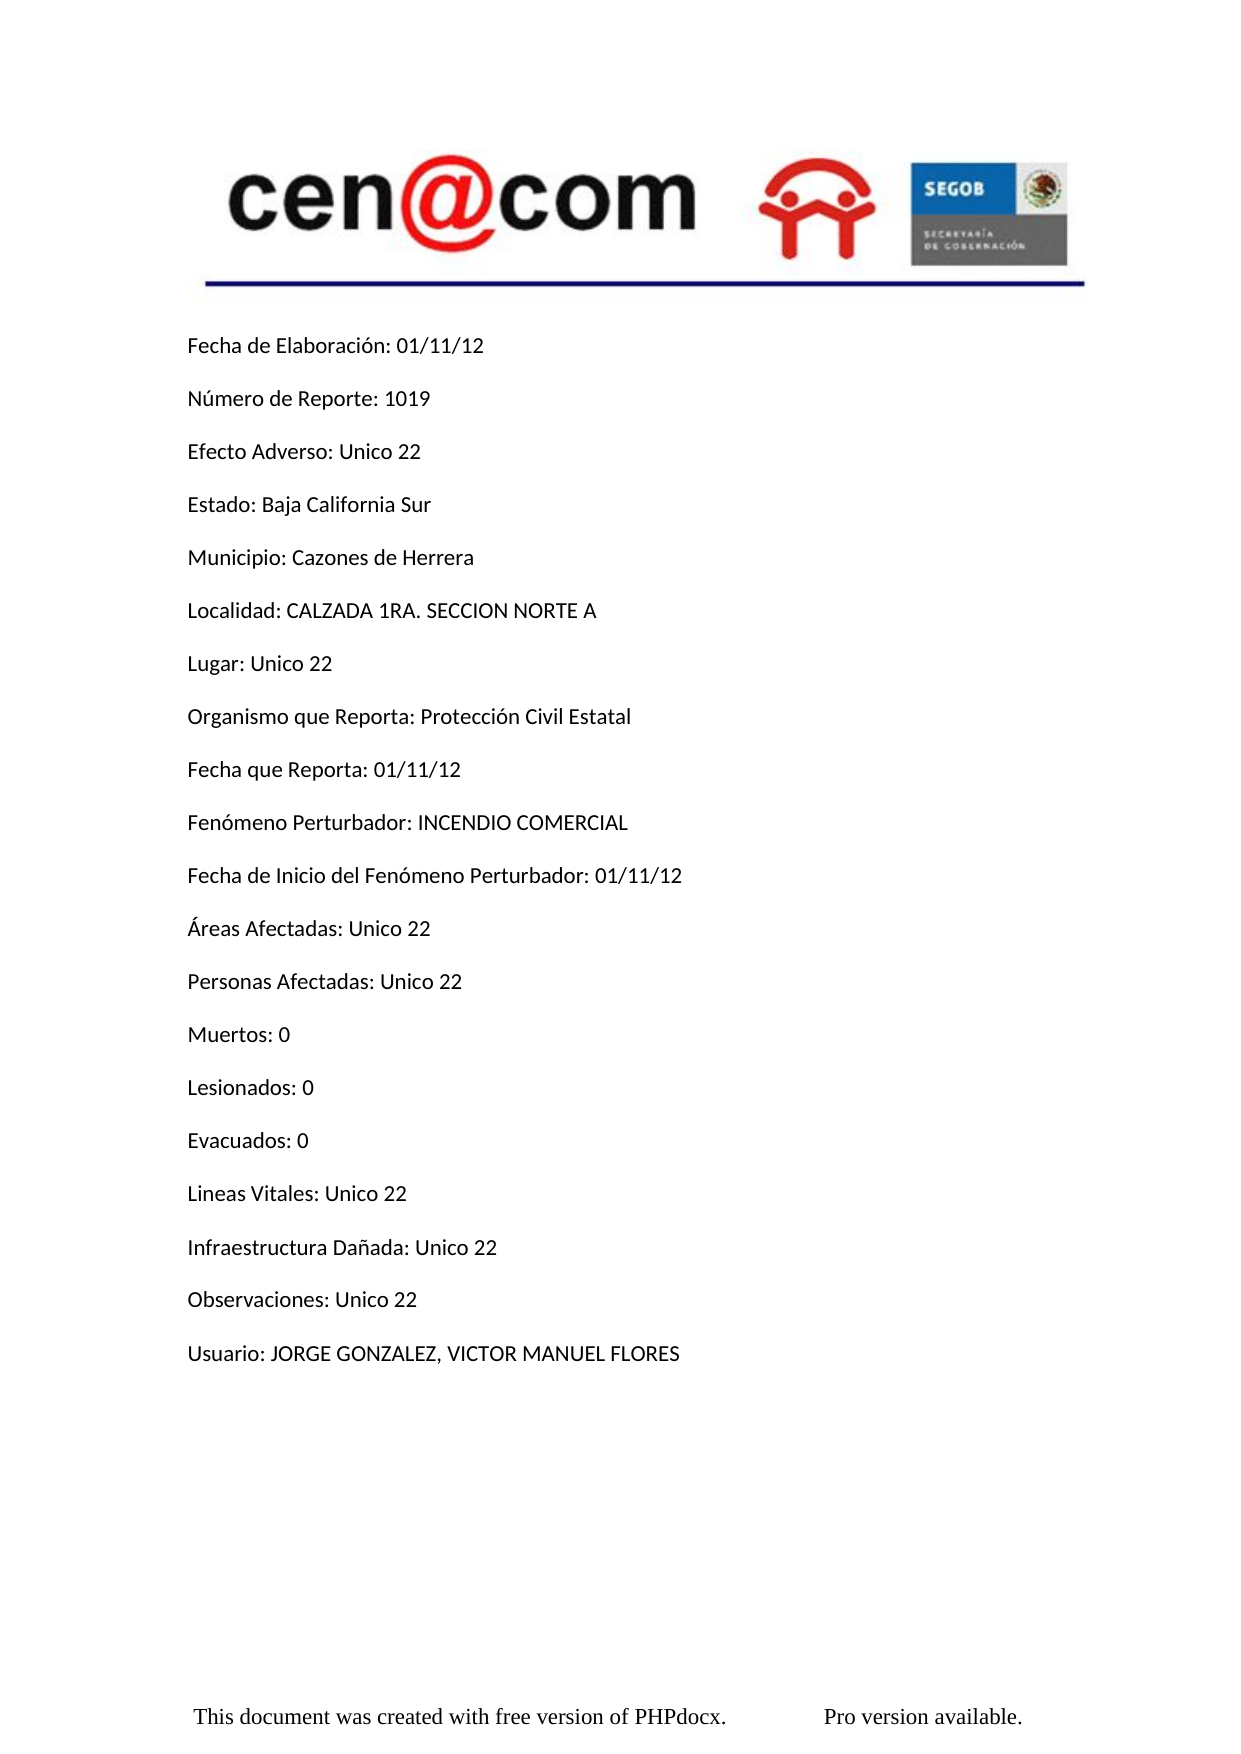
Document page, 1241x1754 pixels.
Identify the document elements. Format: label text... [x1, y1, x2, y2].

text Efecto Adverso: Unico 22 [187, 437, 1053, 465]
text Fecha de Inicio del Fenómeno Perturbador: 01/11/12 [187, 861, 1053, 889]
text Localidad: CALZADA 1RA. SECCION NORTE A [187, 596, 1053, 624]
text Lesionados: 0 [187, 1073, 1053, 1102]
text Organismo que Reporta: Protección Civil Estatal [187, 702, 1053, 730]
text Número de Reporte: 1019 [187, 384, 1053, 412]
text Lineas Vitales: Unico 22 [187, 1179, 1053, 1208]
picture [187, 150, 1108, 307]
text Estado: Baja California Sur [187, 490, 1053, 518]
text Usuario: JORGE GONZALEZ, VICTOR MANUEL FLORES [187, 1339, 1053, 1367]
text Infraestructura Dañada: Unico 22 [187, 1233, 1053, 1261]
text Municipio: Cazones de Herrera [187, 543, 1053, 571]
text Fecha que Reporta: 01/11/12 [187, 755, 1053, 783]
text Evacuados: 0 [187, 1127, 1053, 1154]
text Personas Afectadas: Unico 22 [187, 967, 1053, 996]
text Fecha de Elaboración: 01/11/12 [187, 331, 1053, 359]
text Observaciones: Unico 22 [187, 1286, 1053, 1314]
text Lugar: Unico 22 [187, 649, 1053, 677]
text Áreas Afectadas: Unico 22 [187, 914, 1053, 942]
text Fenómeno Perturbador: INCENDIO COMERCIAL [187, 808, 1053, 836]
text Muertos: 0 [187, 1021, 1053, 1048]
